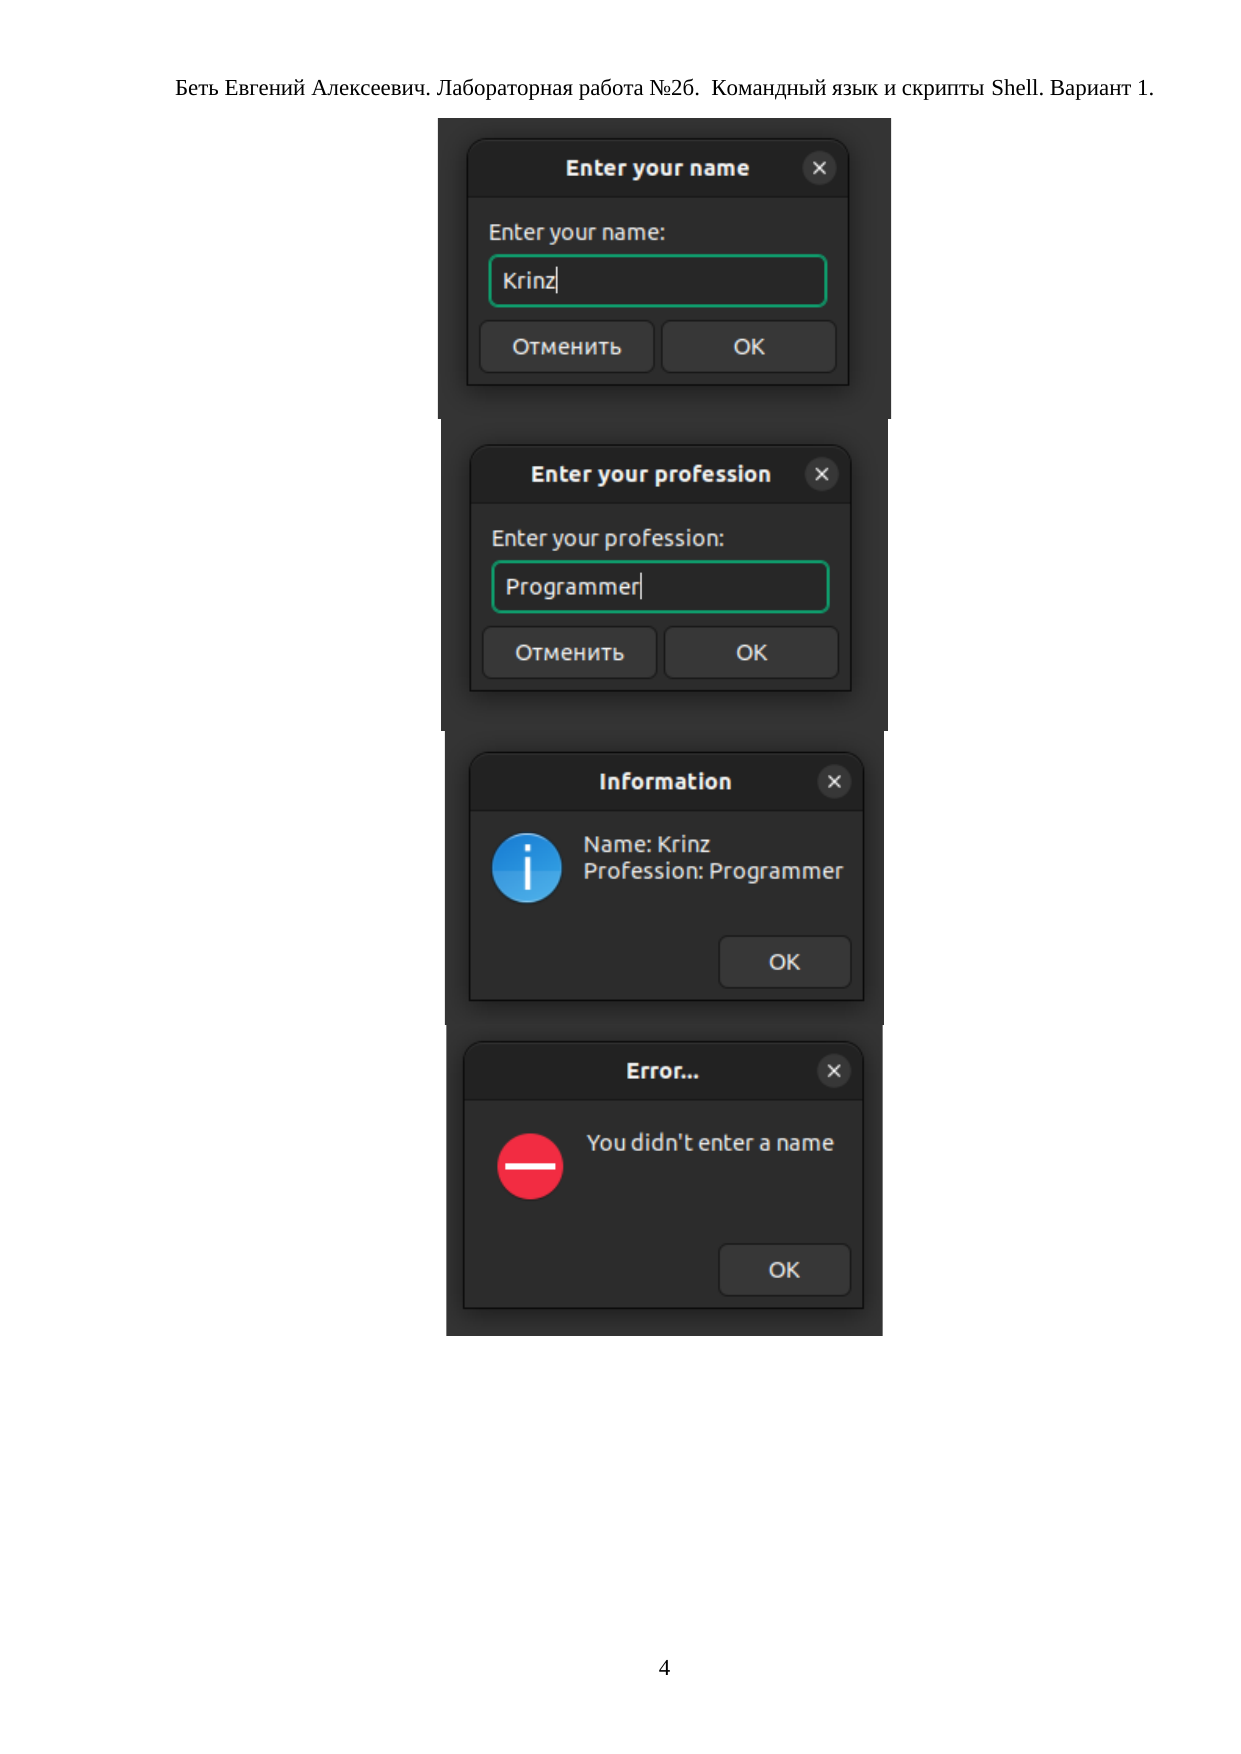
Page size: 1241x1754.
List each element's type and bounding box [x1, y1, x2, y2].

picture [437, 118, 892, 1336]
